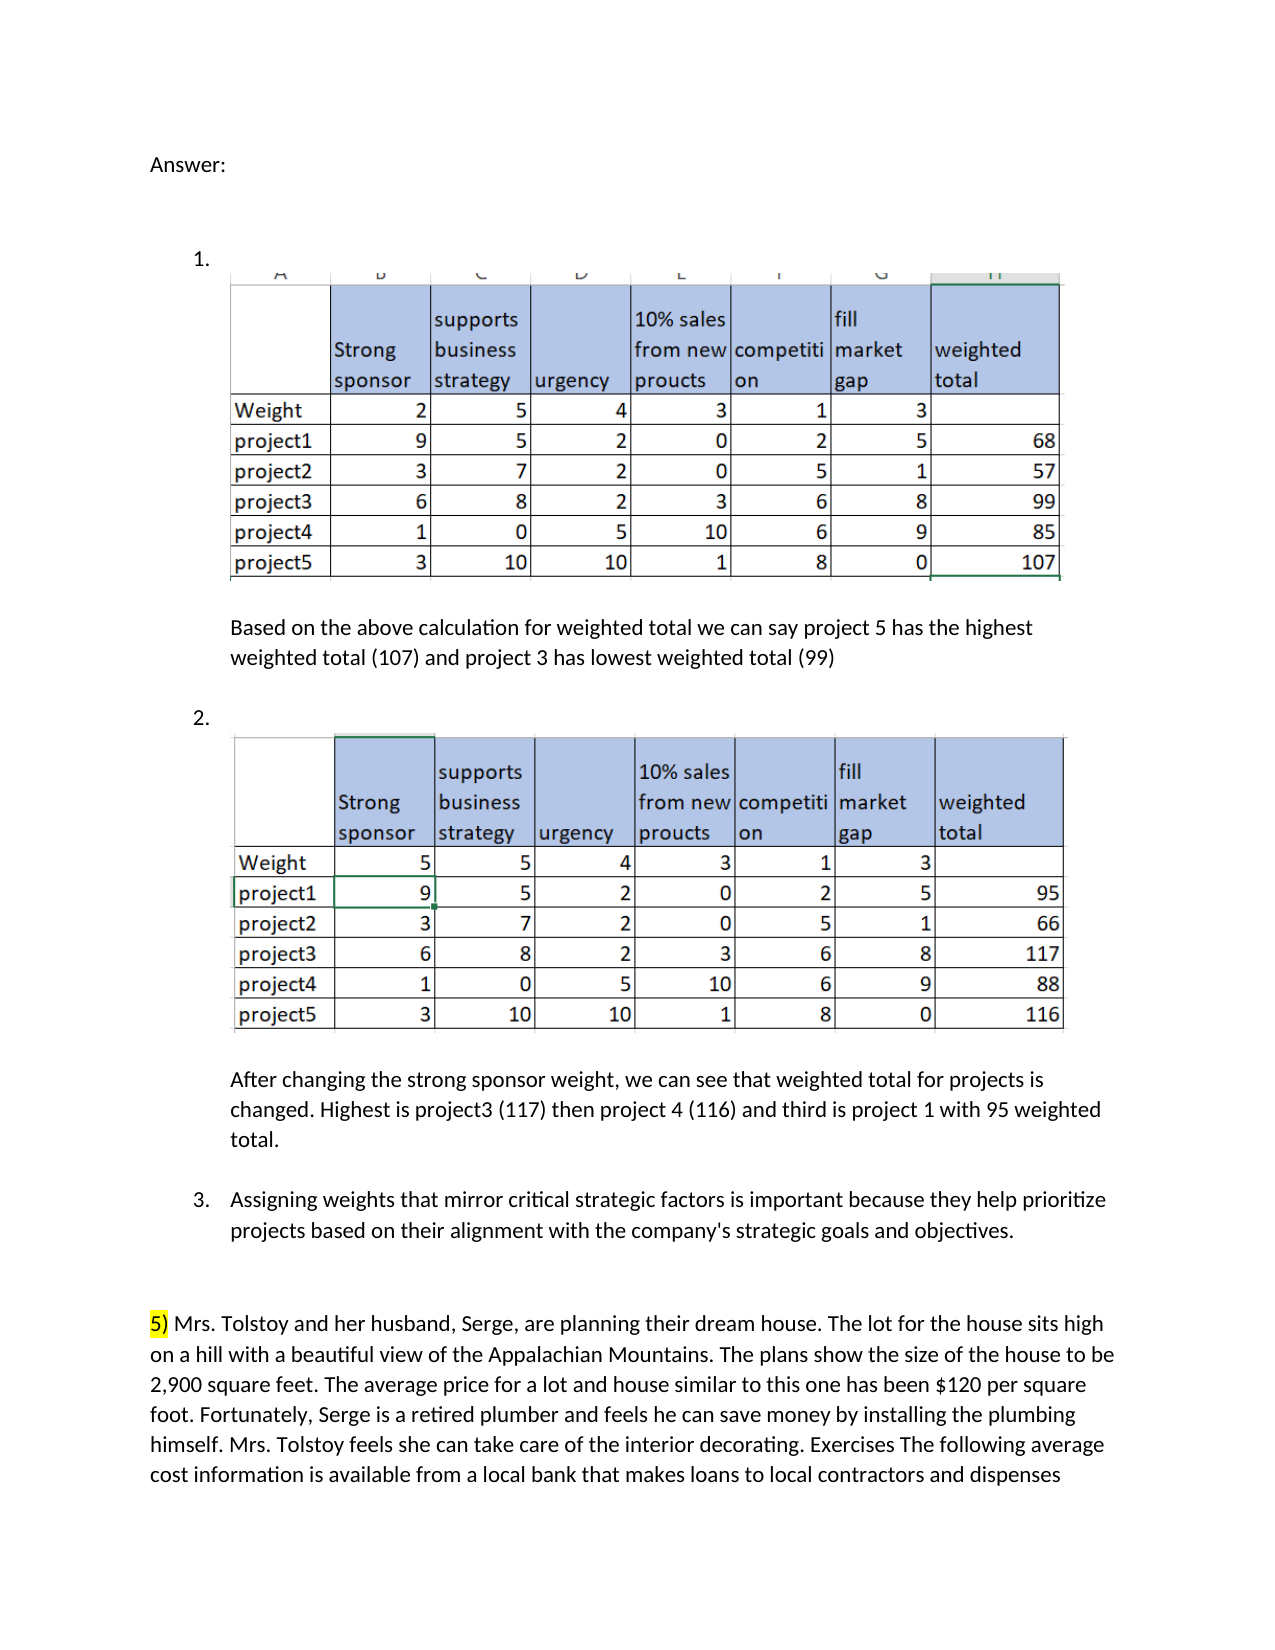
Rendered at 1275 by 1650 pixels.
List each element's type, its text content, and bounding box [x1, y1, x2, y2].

list After changing the strong sponsor weight, we can see that weighted total for projects is changed. Highest is project3 (117) then project 4 (116) and third is project 1 with 95 weighted total. [230, 1065, 1125, 1153]
text Answer: [150, 150, 1125, 178]
picture [230, 733, 1068, 1033]
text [150, 1309, 1125, 1489]
picture [230, 273, 1065, 581]
list Assigning weights that mirror critical strategic factors is important because they help prioritize projects based on their alignment with the company's strategic goals and objectives. [193, 1186, 1125, 1244]
list Based on the above calculation for weighted total we can say project 5 has the highest weighted total (107) and project 3 has lowest weighted total (99) [230, 613, 1125, 671]
